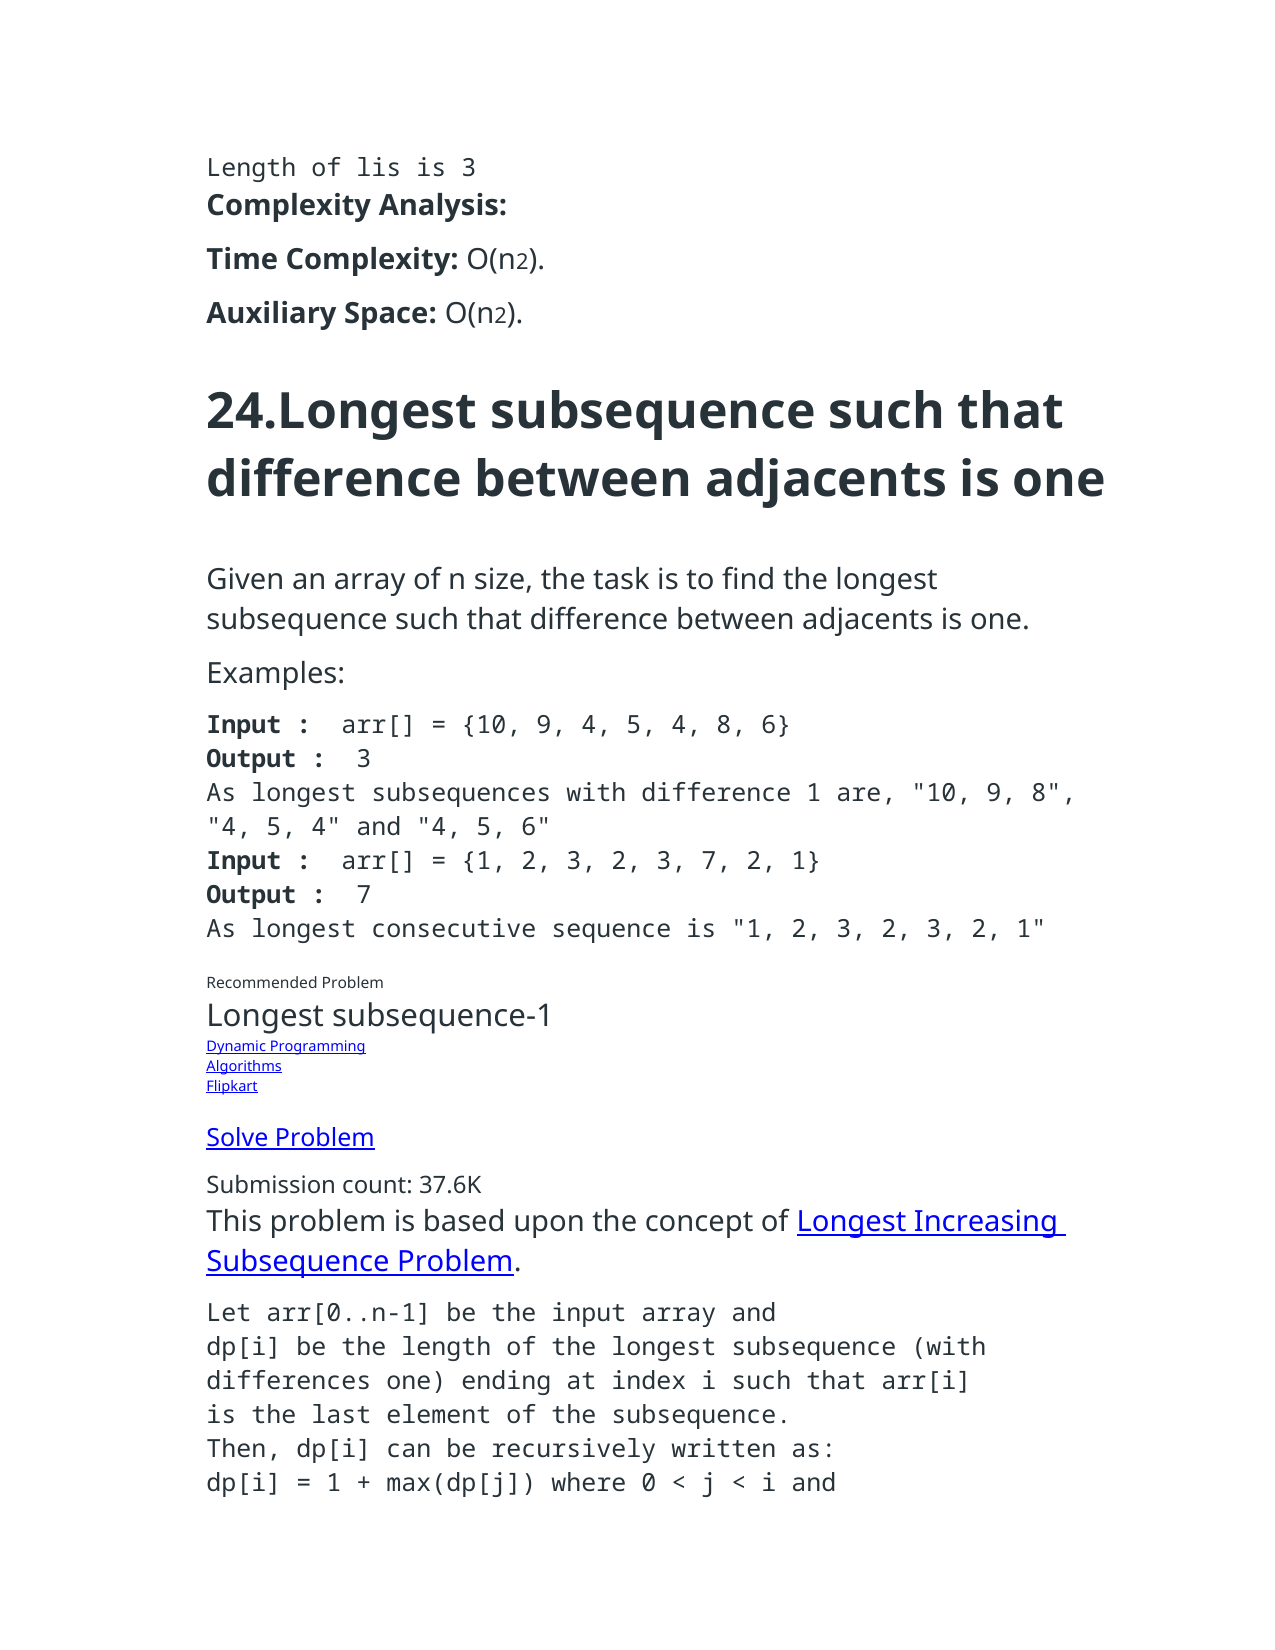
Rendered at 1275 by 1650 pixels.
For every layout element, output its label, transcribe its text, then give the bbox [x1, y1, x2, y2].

text This problem is based upon the concept of Longest Increasing Subsequence Problem. [206, 1201, 1125, 1280]
text Solve Problem [206, 1101, 1125, 1153]
text Recommended Problem [206, 959, 1125, 993]
text Dynamic Programming [206, 1036, 1125, 1055]
text Input : arr[] = {1, 2, 3, 2, 3, 7, 2, 1} Output : 7 As longest consecutive sequence is "1, 2, 3, 2, 3, 2, 1" [206, 843, 1125, 945]
text Given an array of n size, the task is to find the longest subsequence such that difference between adjacents is one. [206, 558, 1125, 638]
text 24.Longest subsequence such that difference between adjacents is one [206, 375, 1125, 511]
text Algorithms [206, 1055, 1125, 1075]
text Input : arr[] = {10, 9, 4, 5, 4, 8, 6} Output : 3 As longest subsequences with difference 1 are, "10, 9, 8", "4, 5, 4" and "4, 5, 6" [206, 707, 1125, 843]
text Flipkart [206, 1075, 1125, 1095]
text Longest subsequence-1 [206, 993, 1125, 1036]
text Time Complexity: O(n2). [206, 238, 1125, 278]
text Examples: [206, 652, 1125, 692]
text Length of lis is 3 [206, 150, 1125, 184]
text Submission count: 37.6K [206, 1168, 1125, 1201]
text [206, 1431, 1125, 1499]
text Complexity Analysis: [206, 184, 1125, 224]
text Let arr[0..n-1] be the input array and dp[i] be the length of the longest subsequence (with differences one) ending at index i such that arr[i] is the last element of the subsequence. [206, 1295, 1125, 1431]
text Auxiliary Space: O(n2). [206, 293, 1125, 332]
